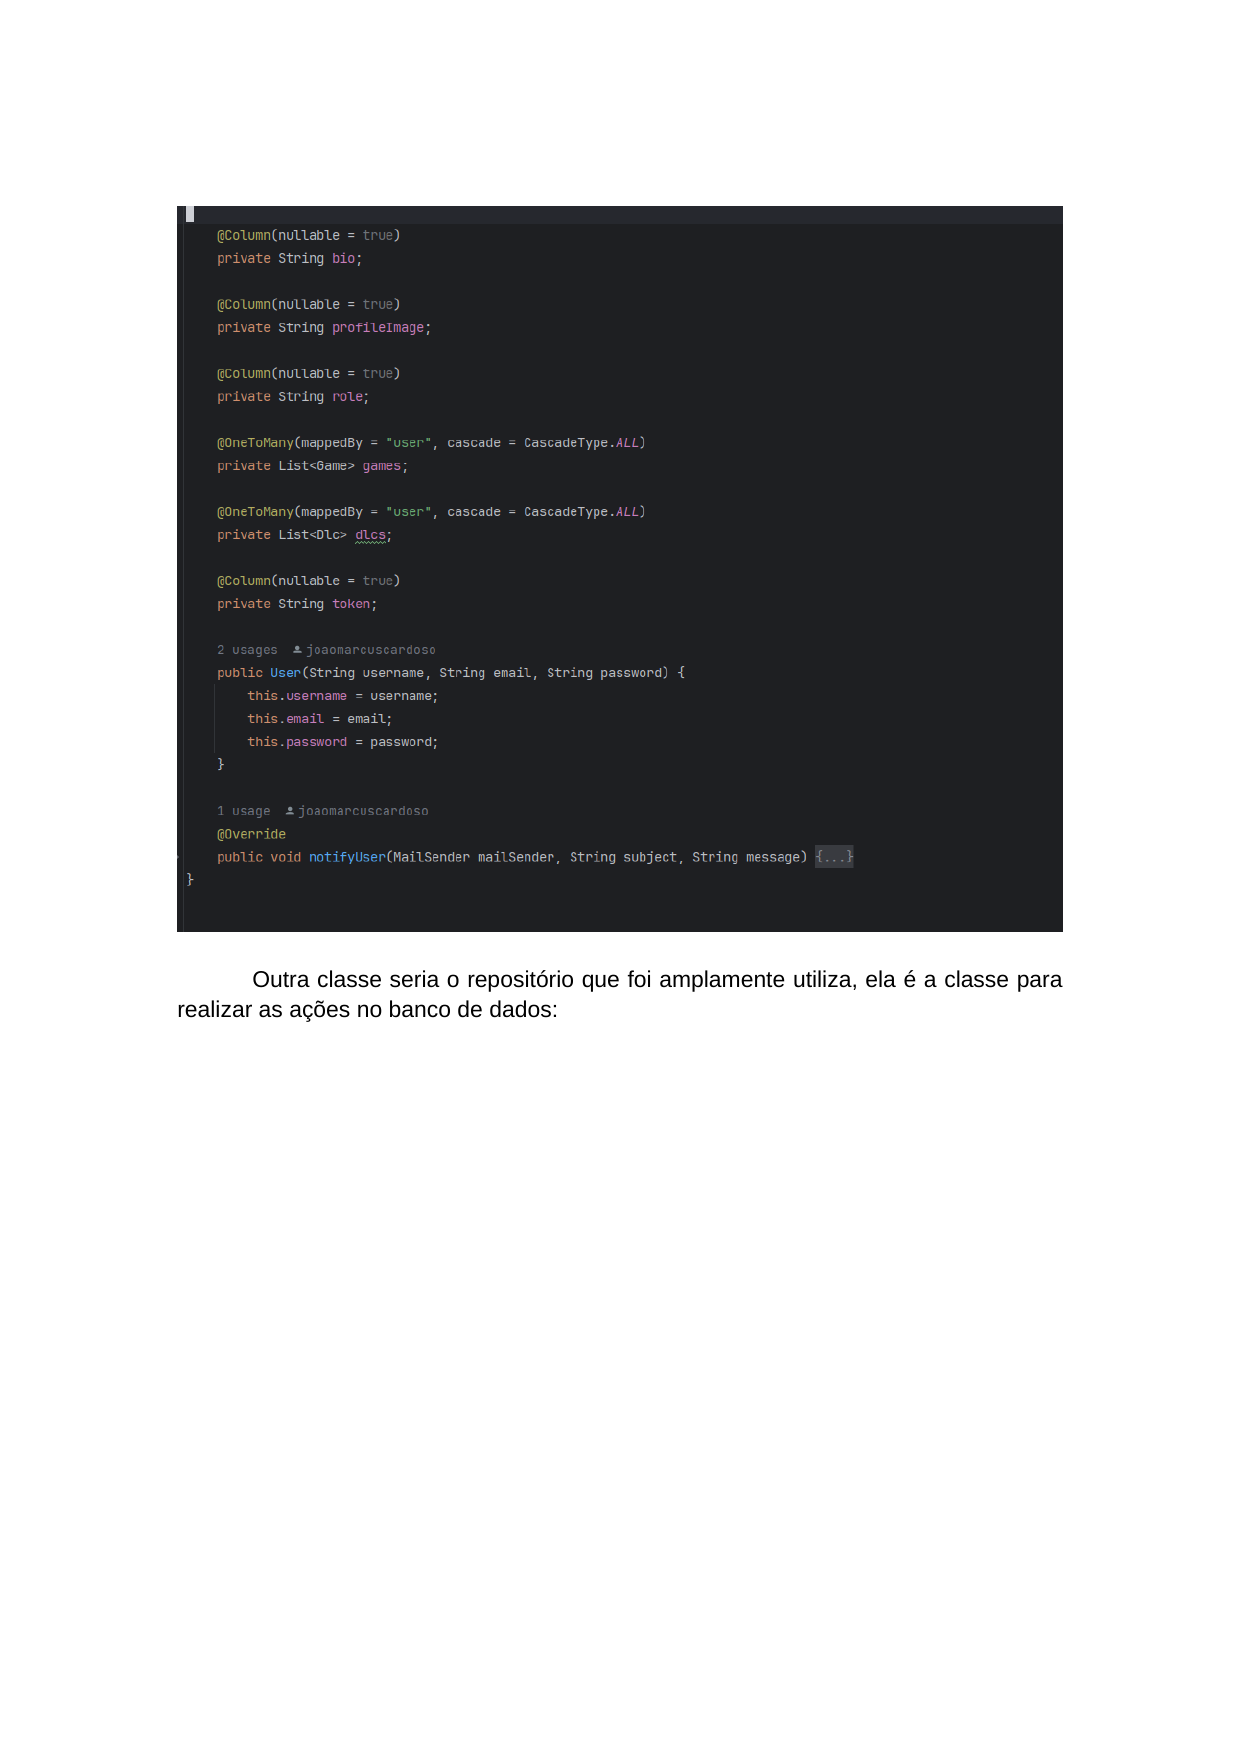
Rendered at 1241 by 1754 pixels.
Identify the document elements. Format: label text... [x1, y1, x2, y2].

text Outra classe seria o repositório que foi amplamente utiliza, ela é a classe para realizar as ações no banco de dados: [177, 966, 1063, 1022]
picture [177, 206, 1063, 932]
